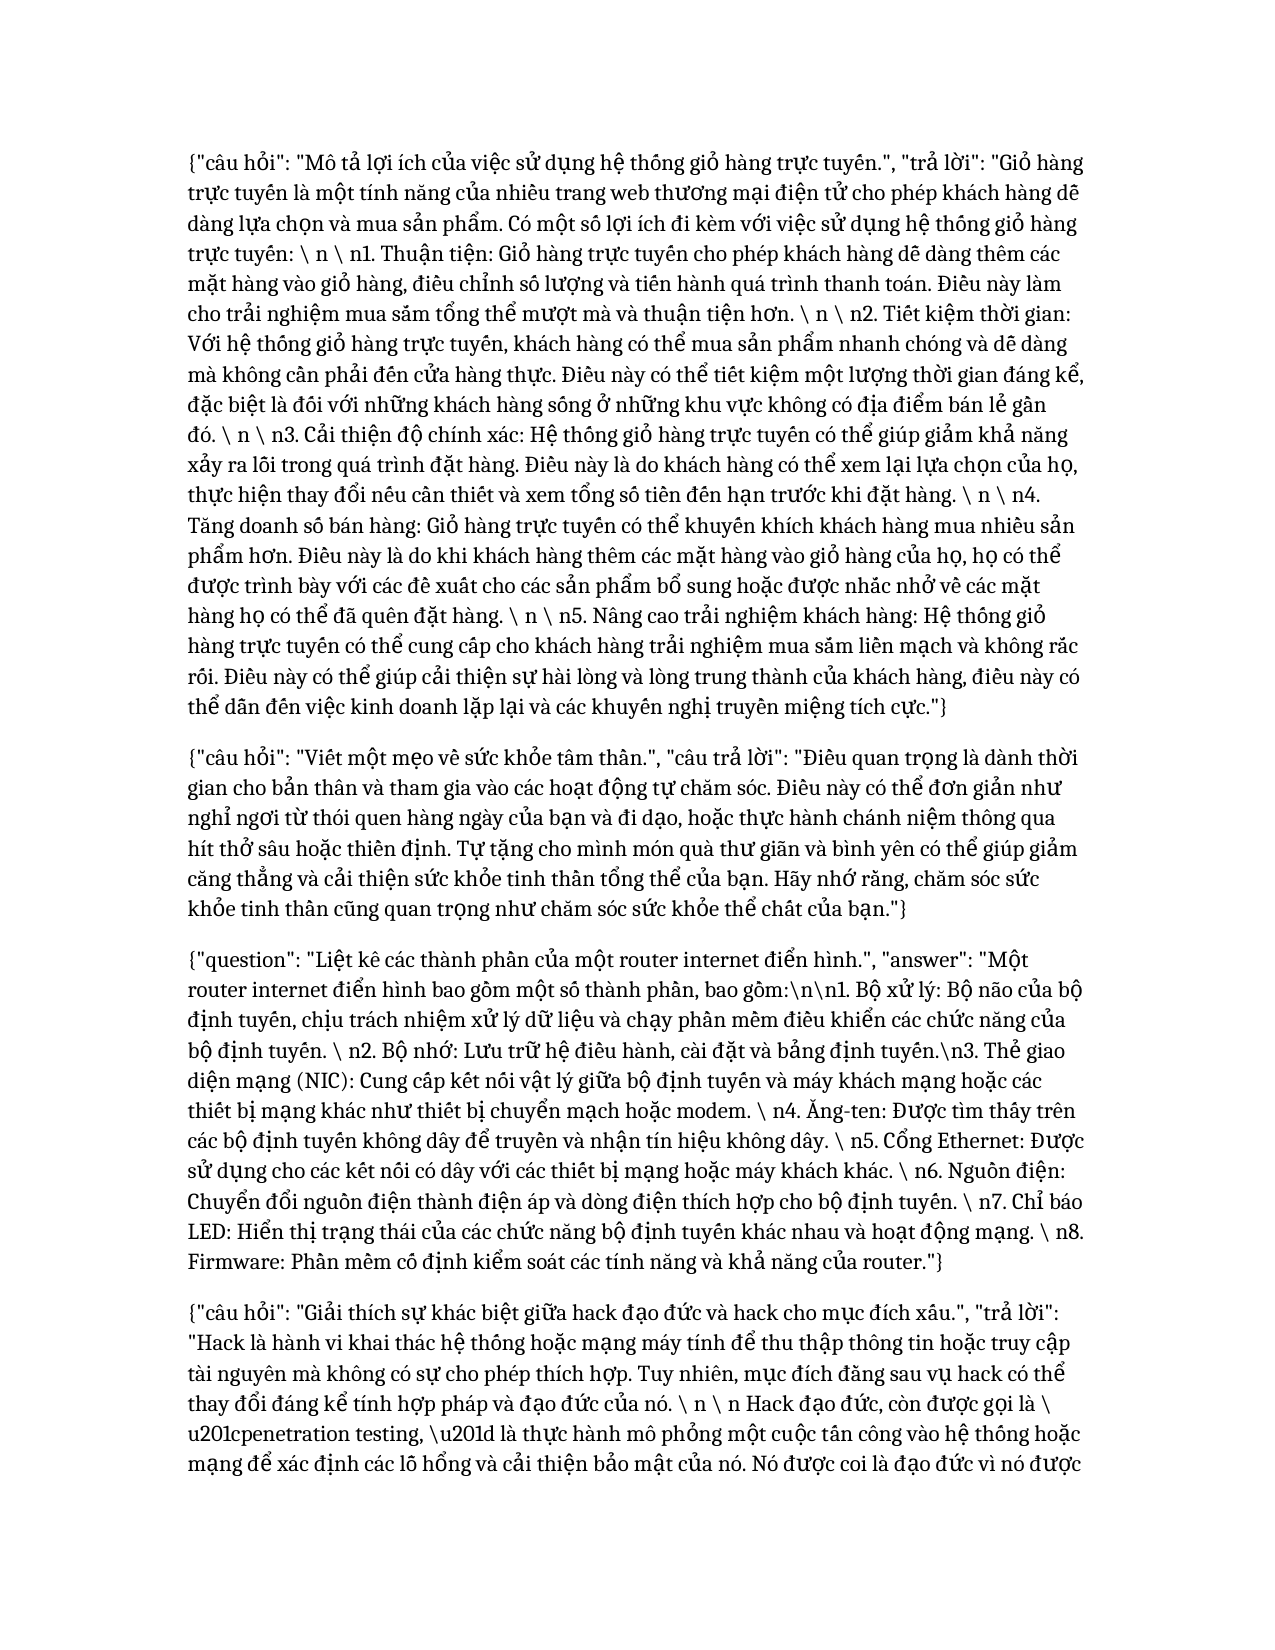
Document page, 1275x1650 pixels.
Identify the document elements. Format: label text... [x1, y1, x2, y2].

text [187, 1300, 1087, 1477]
text {"question": "Liệt kê các thành phần của một router internet điển hình.", "answer": "Một router internet điển hình bao gồm một số thành phần, bao gồm:\n\n1. Bộ xử lý: Bộ não của bộ định tuyến, chịu trách nhiệm xử lý dữ liệu và chạy phần mềm điều khiển các chức năng của bộ định tuyến. \ n2. Bộ nhớ: Lưu trữ hệ điều hành, cài đặt và bảng định tuyến.\n3. Thẻ giao diện mạng (NIC): Cung cấp kết nối vật lý giữa bộ định tuyến và máy khách mạng hoặc các thiết bị mạng khác như thiết bị chuyển mạch hoặc modem. \ n4. Ăng-ten: Được tìm thấy trên các bộ định tuyến không dây để truyền và nhận tín hiệu không dây. \ n5. Cổng Ethernet: Được sử dụng cho các kết nối có dây với các thiết bị mạng hoặc máy khách khác. \ n6. Nguồn điện: Chuyển đổi nguồn điện thành điện áp và dòng điện thích hợp cho bộ định tuyến. \ n7. Chỉ báo LED: Hiển thị trạng thái của các chức năng bộ định tuyến khác nhau và hoạt động mạng. \ n8. Firmware: Phần mềm cố định kiểm soát các tính năng và khả năng của router."} [187, 947, 1087, 1275]
text {"câu hỏi": "Mô tả lợi ích của việc sử dụng hệ thống giỏ hàng trực tuyến.", "trả lời": "Giỏ hàng trực tuyến là một tính năng của nhiều trang web thương mại điện tử cho phép khách hàng dễ dàng lựa chọn và mua sản phẩm. Có một số lợi ích đi kèm với việc sử dụng hệ thống giỏ hàng trực tuyến: \ n \ n1. Thuận tiện: Giỏ hàng trực tuyến cho phép khách hàng dễ dàng thêm các mặt hàng vào giỏ hàng, điều chỉnh số lượng và tiến hành quá trình thanh toán. Điều này làm cho trải nghiệm mua sắm tổng thể mượt mà và thuận tiện hơn. \ n \ n2. Tiết kiệm thời gian: Với hệ thống giỏ hàng trực tuyến, khách hàng có thể mua sản phẩm nhanh chóng và dễ dàng mà không cần phải đến cửa hàng thực. Điều này có thể tiết kiệm một lượng thời gian đáng kể, đặc biệt là đối với những khách hàng sống ở những khu vực không có địa điểm bán lẻ gần đó. \ n \ n3. Cải thiện độ chính xác: Hệ thống giỏ hàng trực tuyến có thể giúp giảm khả năng xảy ra lỗi trong quá trình đặt hàng. Điều này là do khách hàng có thể xem lại lựa chọn của họ, thực hiện thay đổi nếu cần thiết và xem tổng số tiền đến hạn trước khi đặt hàng. \ n \ n4. Tăng doanh số bán hàng: Giỏ hàng trực tuyến có thể khuyến khích khách hàng mua nhiều sản phẩm hơn. Điều này là do khi khách hàng thêm các mặt hàng vào giỏ hàng của họ, họ có thể được trình bày với các đề xuất cho các sản phẩm bổ sung hoặc được nhắc nhở về các mặt hàng họ có thể đã quên đặt hàng. \ n \ n5. Nâng cao trải nghiệm khách hàng: Hệ thống giỏ hàng trực tuyến có thể cung cấp cho khách hàng trải nghiệm mua sắm liền mạch và không rắc rối. Điều này có thể giúp cải thiện sự hài lòng và lòng trung thành của khách hàng, điều này có thể dẫn đến việc kinh doanh lặp lại và các khuyến nghị truyền miệng tích cực."} [187, 150, 1087, 720]
text {"câu hỏi": "Viết một mẹo về sức khỏe tâm thần.", "câu trả lời": "Điều quan trọng là dành thời gian cho bản thân và tham gia vào các hoạt động tự chăm sóc. Điều này có thể đơn giản như nghỉ ngơi từ thói quen hàng ngày của bạn và đi dạo, hoặc thực hành chánh niệm thông qua hít thở sâu hoặc thiền định. Tự tặng cho mình món quà thư giãn và bình yên có thể giúp giảm căng thẳng và cải thiện sức khỏe tinh thần tổng thể của bạn. Hãy nhớ rằng, chăm sóc sức khỏe tinh thần cũng quan trọng như chăm sóc sức khỏe thể chất của bạn."} [187, 745, 1087, 922]
